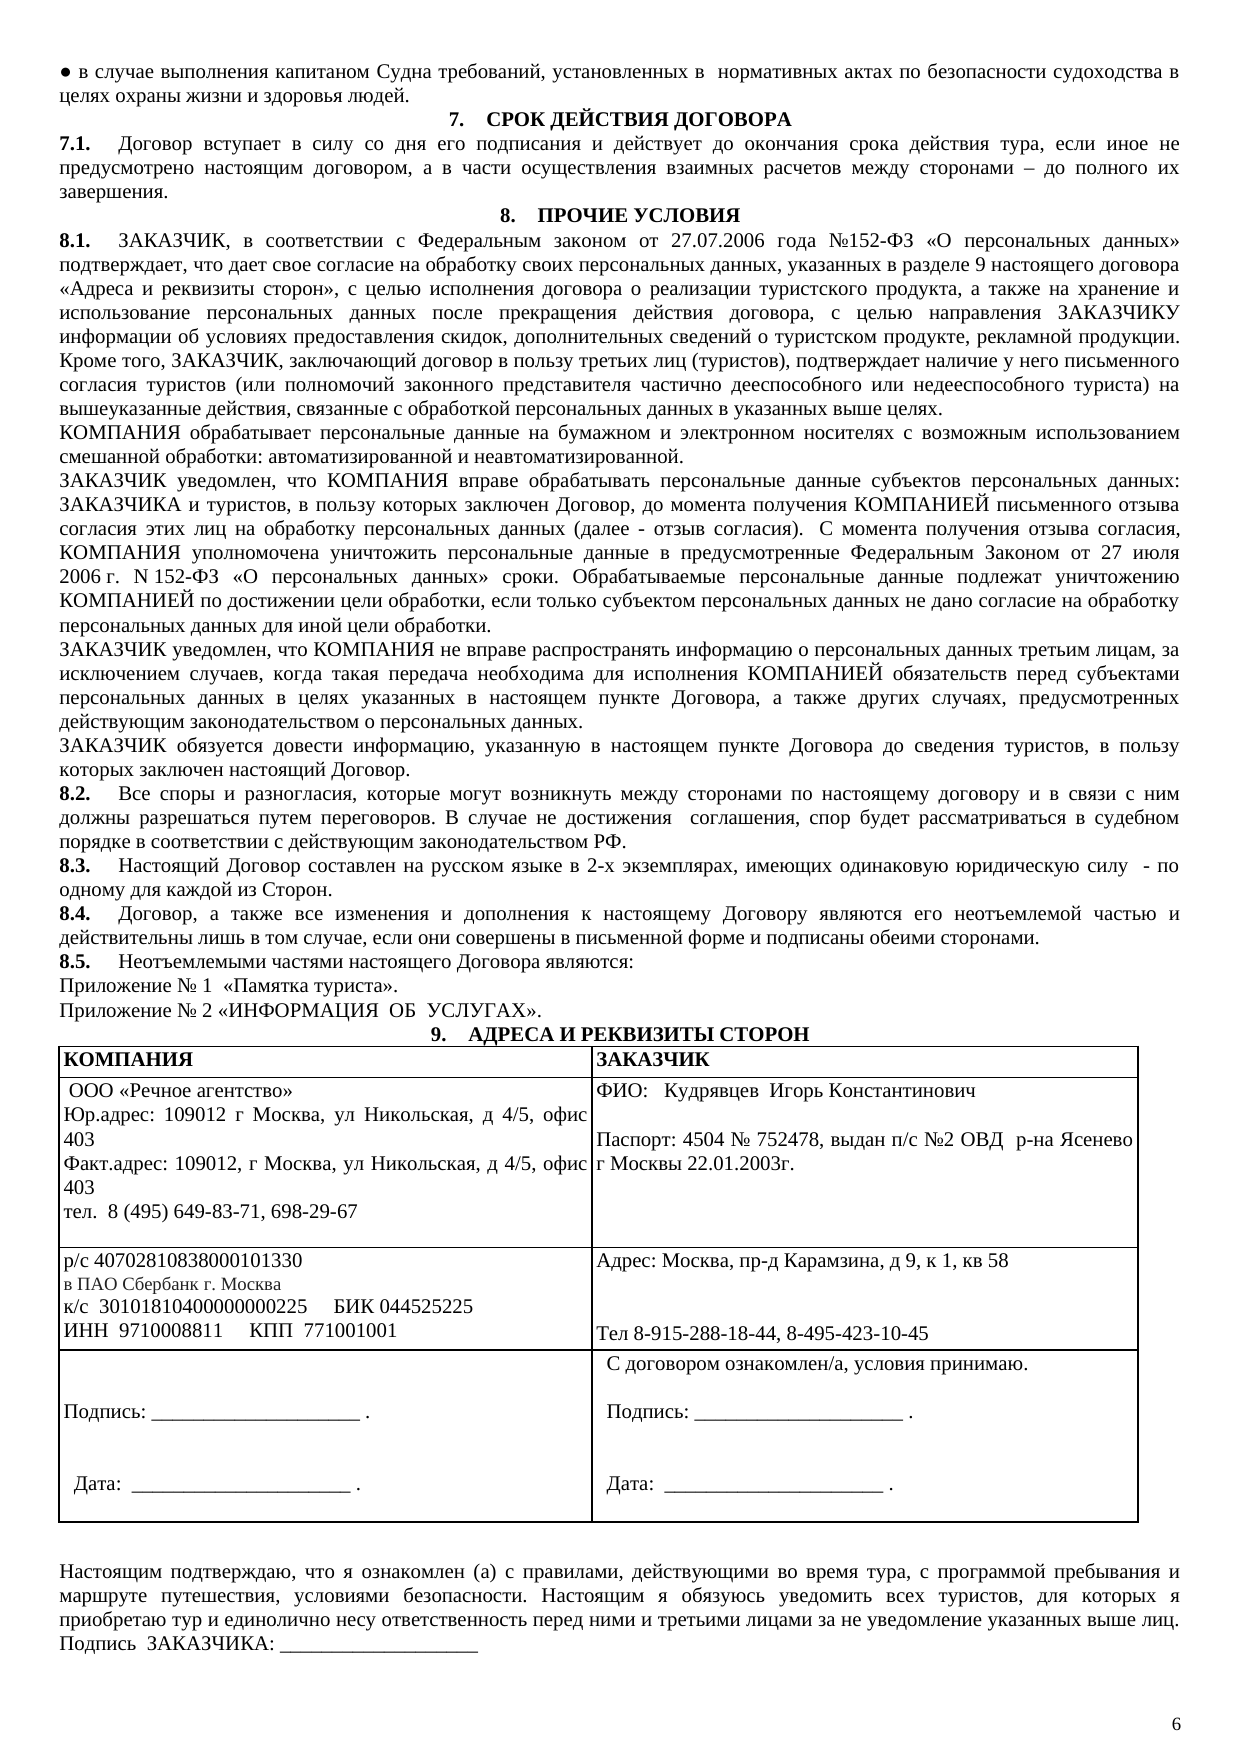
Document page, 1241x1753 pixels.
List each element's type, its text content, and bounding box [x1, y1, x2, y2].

list ЗАКАЗЧИК, в соответствии с Федеральным законом от 27.07.2006 года №152-ФЗ «О персональных данных» подтверждает, что дает свое согласие на обработку своих персональных данных, указанных в разделе 9 настоящего договора «Адреса и реквизиты сторон», с целью исполнения договора о реализации туристского продукта, а также на хранение и использование персональных данных после прекращения действия договора, с целью направления ЗАКАЗЧИКУ информации об условиях предоставления скидок, дополнительных сведений о туристском продукте, рекламной продукции. Кроме того, ЗАКАЗЧИК, заключающий договор в пользу третьих лиц (туристов), подтверждает наличие у него письменного согласия туристов (или полномочий законного представителя частично дееспособного или недееспособного туриста) на вышеуказанные действия, связанные с обработкой персональных данных в указанных выше целях. [59, 227, 1181, 420]
text Приложение № 2 «ИНФОРМАЦИЯ ОБ УСЛУГАХ». [59, 997, 1181, 1022]
text ЗАКАЗЧИК уведомлен, что КОМПАНИЯ вправе обрабатывать персональные данные субъектов персональных данных: ЗАКАЗЧИКА и туристов, в пользу которых заключен Договор, до момента получения КОМПАНИЕЙ письменного отзыва согласия этих лиц на обработку персональных данных (далее - отзыв согласия). С момента получения отзыва согласия, КОМПАНИЯ уполномочена уничтожить персональные данные в предусмотренные Федеральным Законом от 27 июля 2006 г. N 152-ФЗ «О персональных данных» сроки. Обрабатываемые персональные данные подлежат уничтожению КОМПАНИЕЙ по достижении цели обработки, если только субъектом персональных данных не дано согласие на обработку персональных данных для иной цели обработки. [59, 468, 1181, 637]
list Настоящий Договор составлен на русском языке в 2-х экземплярах, имеющих одинаковую юридическую силу - по одному для каждой из Сторон. [59, 853, 1181, 901]
list ПРОЧИЕ УСЛОВИЯ [59, 203, 1181, 227]
table_header ЗАКАЗЧИК [593, 1047, 1137, 1077]
table_cell Адрес: Москва, пр-д Карамзина, д 9, к 1, кв 58 Тел 8-915-288-18-44, 8-495-423-10-45 [593, 1248, 1137, 1349]
list Договор, а также все изменения и дополнения к настоящему Договору являются его неотъемлемой частью и действительны лишь в том случае, если они совершены в письменной форме и подписаны обеими сторонами. [59, 901, 1181, 949]
text КОМПАНИЯ обрабатывает персональные данные на бумажном и электронном носителях с возможным использованием смешанной обработки: автоматизированной и неавтоматизированной. [59, 420, 1181, 468]
text ● в случае выполнения капитаном Судна требований, установленных в нормативных актах по безопасности судоходства в целях охраны жизни и здоровья людей. [59, 59, 1181, 107]
table_cell С договором ознакомлен/а, условия принимаю. Подпись: ____________________ . Дата: _____________________ . [593, 1351, 1137, 1521]
list АДРЕСА И РЕКВИЗИТЫ СТОРОН [59, 1022, 1181, 1046]
table_header КОМПАНИЯ [60, 1047, 591, 1077]
text ЗАКАЗЧИК обязуется довести информацию, указанную в настоящем пункте Договора до сведения туристов, в пользу которых заключен настоящий Договор. [59, 733, 1181, 781]
table_cell ООО «Речное агентство» Юр.адрес: 109012 г Москва, ул Никольская, д 4/5, офис 403 Факт.адрес: 109012, г Москва, ул Никольская, д 4/5, офис 403 тел. 8 (495) 649-83-71, 698-29-67 [60, 1078, 591, 1247]
text Настоящим подтверждаю, что я ознакомлен (а) с правилами, действующими во время тура, с программой пребывания и маршруте путешествия, условиями безопасности. Настоящим я обязуюсь уведомить всех туристов, для которых я приобретаю тур и единолично несу ответственность перед ними и третьими лицами за не уведомление указанных выше лиц. Подпись ЗАКАЗЧИКА: ___________________ [59, 1559, 1181, 1655]
table_cell ФИО: Кудрявцев Игорь Константинович Паспорт: 4504 № 752478, выдан п/с №2 ОВД р-на Ясенево г Москвы 22.01.2003г. [593, 1078, 1137, 1247]
list Неотъемлемыми частями настоящего Договора являются: [59, 949, 1181, 973]
table_cell р/с 40702810838000101330 в ПАО Сбербанк г. Москва к/с 30101810400000000225 БИК 044525225 ИНН 9710008811 КПП 771001001 [60, 1248, 591, 1349]
list СРОК ДЕЙСТВИЯ ДОГОВОРА [59, 107, 1181, 131]
list Все споры и разногласия, которые могут возникнуть между сторонами по настоящему договору и в связи с ним должны разрешаться путем переговоров. В случае не достижения соглашения, спор будет рассматриваться в судебном порядке в соответствии с действующим законодательством РФ. [59, 781, 1181, 853]
table_cell Подпись: ____________________ . Дата: _____________________ . [60, 1351, 591, 1521]
list Договор вступает в силу со дня его подписания и действует до окончания срока действия тура, если иное не предусмотрено настоящим договором, а в части осуществления взаимных расчетов между сторонами – до полного их завершения. [59, 131, 1181, 203]
text Приложение № 1 «Памятка туриста». [59, 973, 1181, 997]
text ЗАКАЗЧИК уведомлен, что КОМПАНИЯ не вправе распространять информацию о персональных данных третьим лицам, за исключением случаев, когда такая передача необходима для исполнения КОМПАНИЕЙ обязательств перед субъектами персональных данных в целях указанных в настоящем пункте Договора, а также других случаях, предусмотренных действующим законодательством о персональных данных. [59, 637, 1181, 733]
